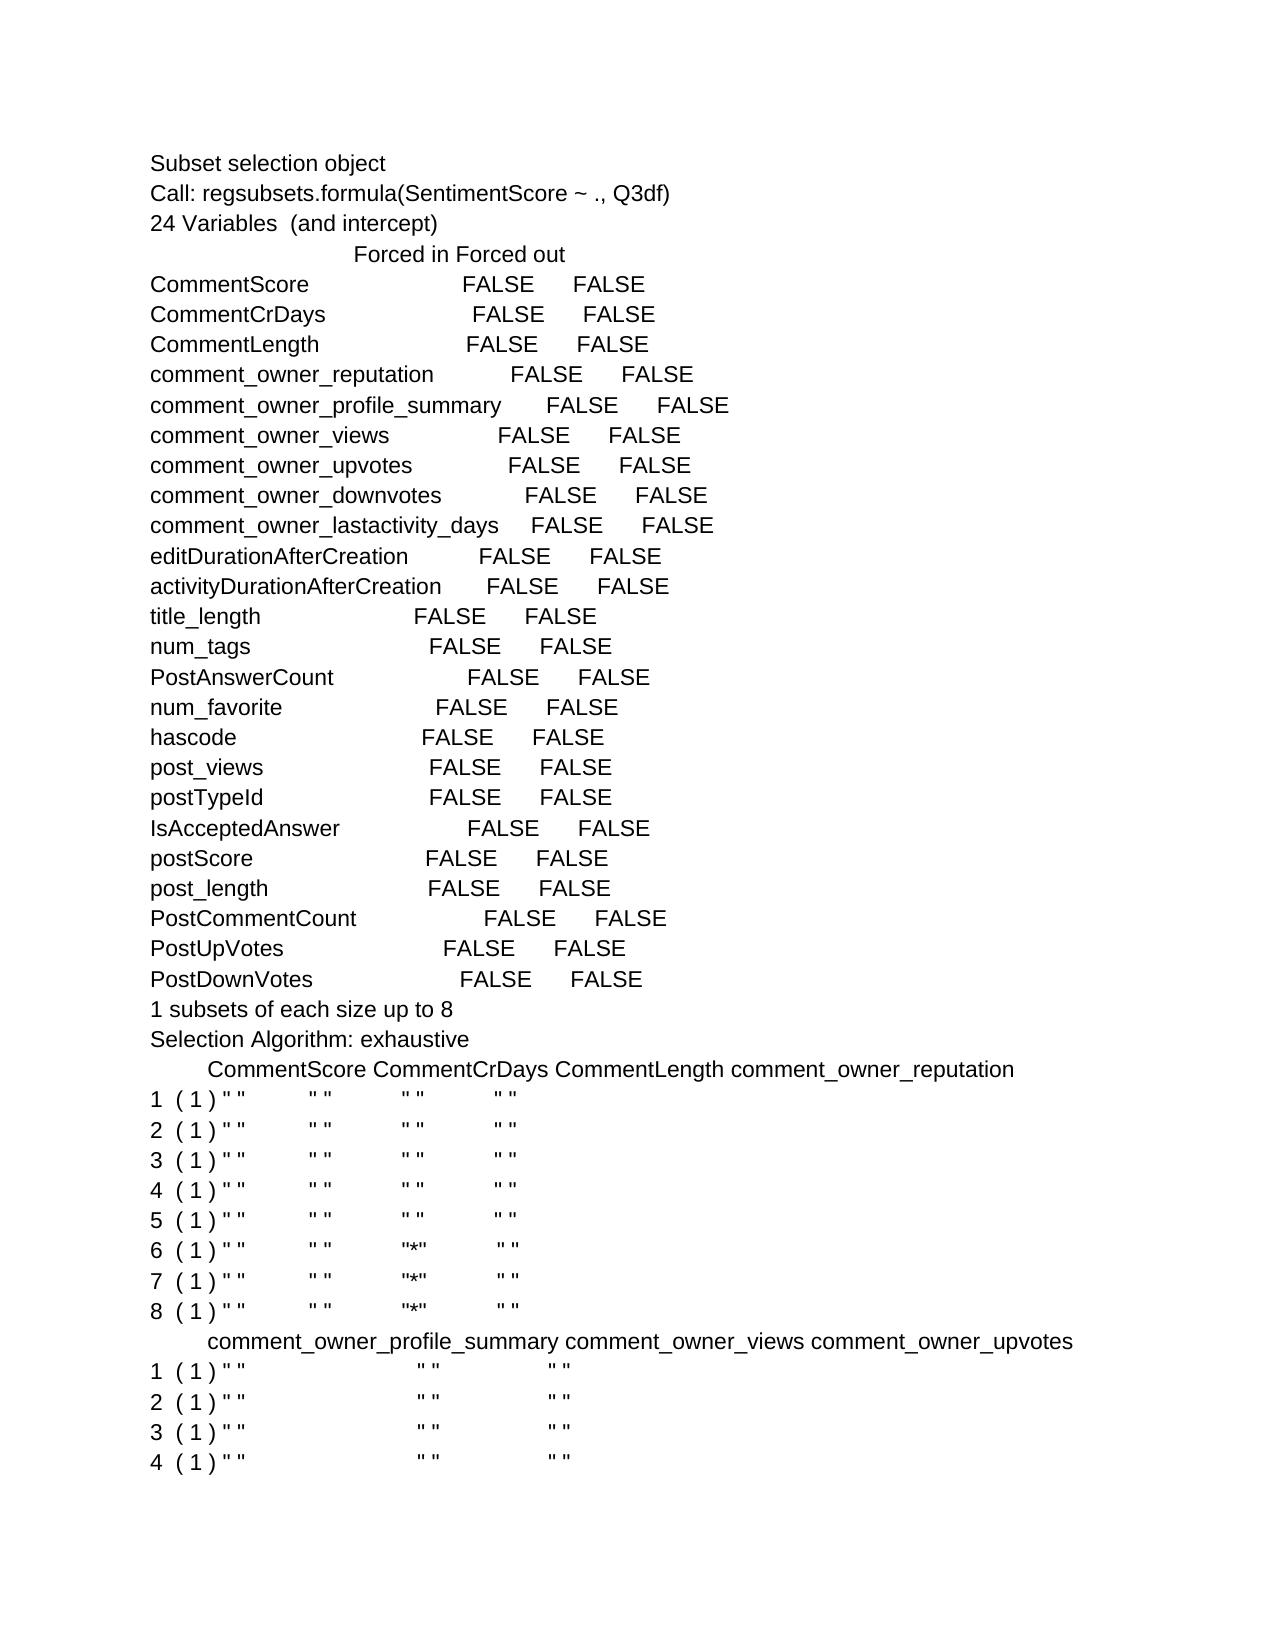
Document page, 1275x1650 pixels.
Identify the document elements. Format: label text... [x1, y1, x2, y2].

text num_favorite FALSE FALSE [150, 694, 1125, 720]
text 8 ( 1 ) " " " " "*" " " [150, 1298, 1125, 1324]
text postTypeId FALSE FALSE [150, 784, 1125, 811]
text comment_owner_upvotes FALSE FALSE [150, 452, 1125, 478]
text Selection Algorithm: exhaustive [150, 1026, 1125, 1052]
text 2 ( 1 ) " " " " " " [150, 1388, 1125, 1415]
text CommentScore FALSE FALSE [150, 271, 1125, 297]
text IsAcceptedAnswer FALSE FALSE [150, 814, 1125, 841]
text 1 ( 1 ) " " " " " " [150, 1358, 1125, 1385]
text post_length FALSE FALSE [150, 875, 1125, 901]
text Forced in Forced out [150, 241, 1125, 267]
text 5 ( 1 ) " " " " " " " " [150, 1207, 1125, 1234]
text CommentCrDays FALSE FALSE [150, 301, 1125, 327]
text comment_owner_reputation FALSE FALSE [150, 361, 1125, 388]
text CommentLength FALSE FALSE [150, 331, 1125, 358]
text num_tags FALSE FALSE [150, 633, 1125, 660]
text post_views FALSE FALSE [150, 754, 1125, 781]
text 4 ( 1 ) " " " " " " [150, 1449, 1125, 1475]
text editDurationAfterCreation FALSE FALSE [150, 543, 1125, 569]
text postScore FALSE FALSE [150, 845, 1125, 871]
text Subset selection object [150, 150, 1125, 176]
text PostAnswerCount FALSE FALSE [150, 663, 1125, 690]
text comment_owner_lastactivity_days FALSE FALSE [150, 512, 1125, 539]
text 1 ( 1 ) " " " " " " " " [150, 1086, 1125, 1113]
text comment_owner_views FALSE FALSE [150, 422, 1125, 448]
text PostUpVotes FALSE FALSE [150, 935, 1125, 962]
text title_length FALSE FALSE [150, 603, 1125, 629]
text 2 ( 1 ) " " " " " " " " [150, 1117, 1125, 1143]
text comment_owner_profile_summary FALSE FALSE [150, 392, 1125, 418]
text PostDownVotes FALSE FALSE [150, 966, 1125, 992]
text 3 ( 1 ) " " " " " " [150, 1419, 1125, 1445]
text CommentScore CommentCrDays CommentLength comment_owner_reputation [150, 1056, 1125, 1083]
text 3 ( 1 ) " " " " " " " " [150, 1147, 1125, 1173]
text 7 ( 1 ) " " " " "*" " " [150, 1268, 1125, 1294]
text comment_owner_downvotes FALSE FALSE [150, 482, 1125, 509]
text 24 Variables (and intercept) [150, 210, 1125, 237]
text PostCommentCount FALSE FALSE [150, 905, 1125, 932]
text 6 ( 1 ) " " " " "*" " " [150, 1237, 1125, 1264]
text 4 ( 1 ) " " " " " " " " [150, 1177, 1125, 1203]
text hascode FALSE FALSE [150, 724, 1125, 750]
text comment_owner_profile_summary comment_owner_views comment_owner_upvotes [150, 1328, 1125, 1354]
text Call: regsubsets.formula(SentimentScore ~ ., Q3df) [150, 180, 1125, 207]
text 1 subsets of each size up to 8 [150, 996, 1125, 1022]
text activityDurationAfterCreation FALSE FALSE [150, 573, 1125, 599]
